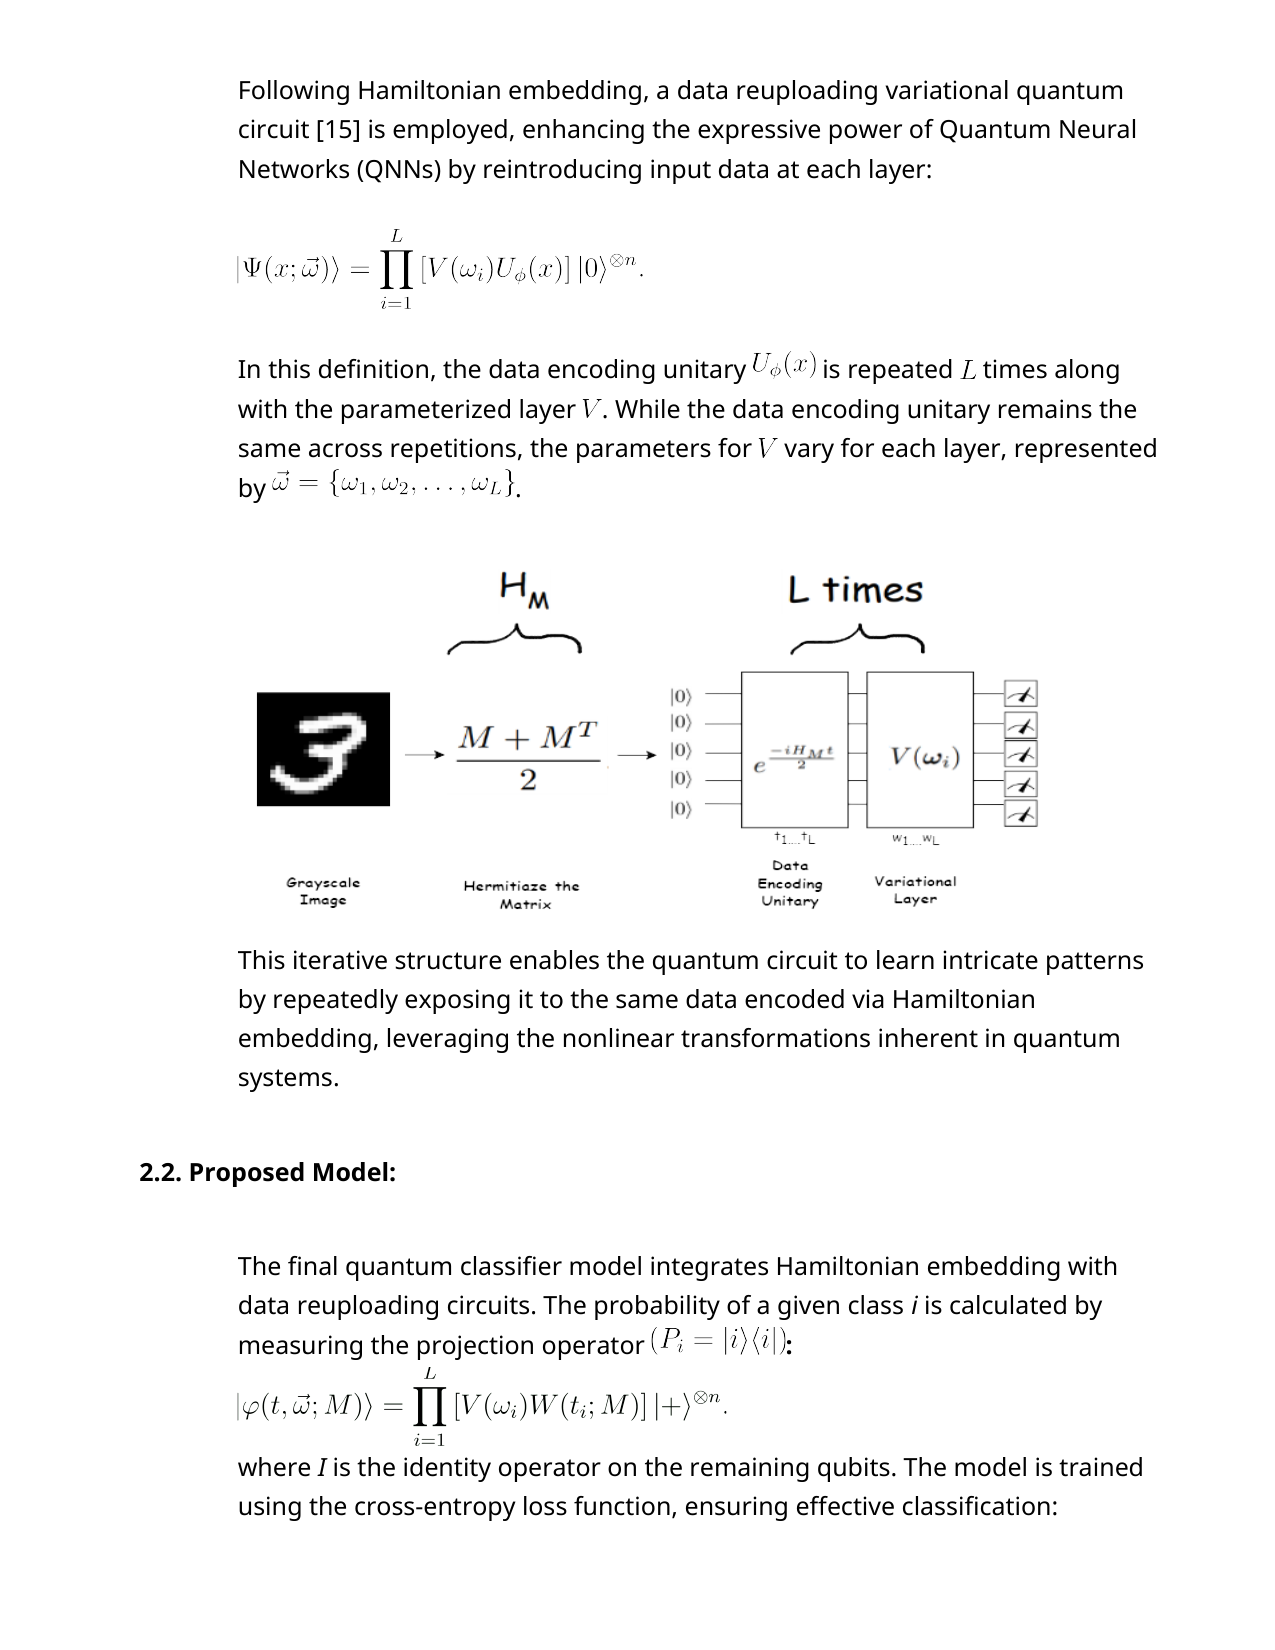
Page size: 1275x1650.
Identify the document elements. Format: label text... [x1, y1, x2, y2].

picture [237, 1367, 727, 1446]
picture [237, 548, 1069, 939]
picture [582, 399, 602, 418]
list The final quantum classifier model integrates Hamiltonian embedding with data reuploading circuits. The probability of a given class i is calculated by measuring the projection operator : [238, 1249, 1174, 1362]
list This iterative structure enables the quantum circuit to learn intricate patterns by repeatedly exposing it to the same data encoded via Hamiltonian embedding, leveraging the nonlinear transformations inherent in quantum systems. [238, 942, 1174, 1094]
picture [753, 351, 816, 379]
text 2.2. Proposed Model: [139, 1154, 1174, 1188]
picture [960, 360, 977, 379]
list where I is the identity operator on the remaining qubits. The model is trained using the cross-entropy loss function, ensuring effective classification: [238, 1449, 1174, 1523]
picture [237, 229, 643, 309]
list Following Hamiltonian embedding, a data reuploading variational quantum circuit [15] is employed, enhancing the expressive power of Quantum Neural Networks (QNNs) by reintroducing input data at each layer: [238, 73, 1174, 185]
list In this definition, the data encoding unitary is repeated times along with the parameterized layer . While the data encoding unitary remains the same across repetitions, the parameters for vary for each layer, represented by . [238, 351, 1174, 504]
picture [651, 1327, 786, 1355]
picture [758, 438, 778, 458]
picture [272, 469, 515, 497]
